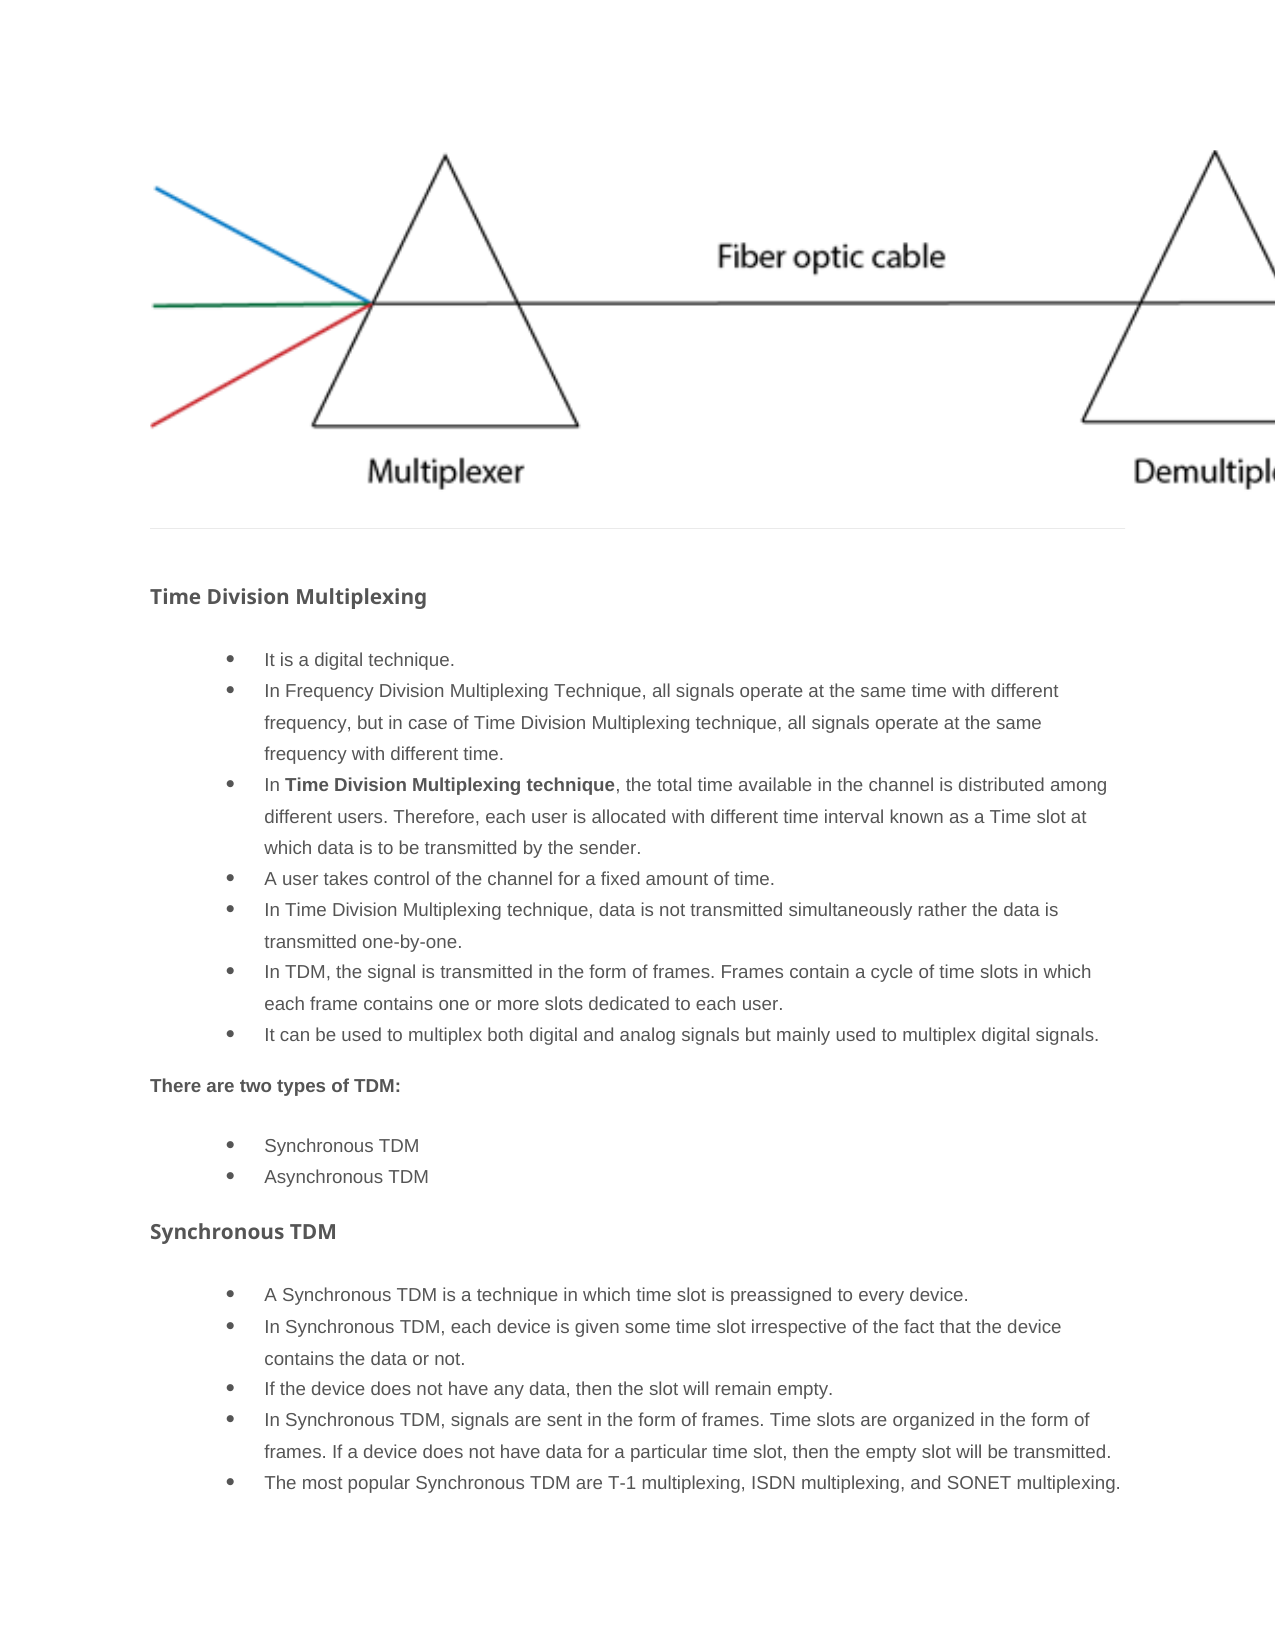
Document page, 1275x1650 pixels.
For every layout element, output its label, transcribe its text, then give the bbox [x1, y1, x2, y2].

picture [150, 150, 1275, 492]
list In Frequency Division Multiplexing Technique, all signals operate at the same time with different frequency, but in case of Time Division Multiplexing technique, all signals operate at the same frequency with different time. [227, 671, 1125, 765]
list Synchronous TDM [227, 1126, 1125, 1157]
text Synchronous TDM [150, 1217, 1125, 1246]
list In Synchronous TDM, each device is given some time slot irrespective of the fact that the device contains the data or not. [227, 1306, 1125, 1369]
list Asynchronous TDM [227, 1157, 1125, 1188]
list It can be used to multiplex both digital and analog signals but mainly used to multiplex digital signals. [227, 1015, 1125, 1046]
text Time Division Multiplexing [150, 582, 1125, 611]
list In TDM, the signal is transmitted in the form of frames. Frames contain a cycle of time slots in which each frame contains one or more slots dedicated to each user. [227, 952, 1125, 1015]
list The most popular Synchronous TDM are T-1 multiplexing, ISDN multiplexing, and SONET multiplexing. [227, 1463, 1125, 1494]
list A user takes control of the channel for a fixed amount of time. [227, 858, 1125, 890]
list In Time Division Multiplexing technique, data is not transmitted simultaneously rather the data is transmitted one-by-one. [227, 890, 1125, 952]
list In Synchronous TDM, signals are sent in the form of frames. Time slots are organized in the form of frames. If a device does not have data for a particular time slot, then the empty slot will be transmitted. [227, 1400, 1125, 1463]
text There are two types of TDM: [150, 1075, 1125, 1097]
list In Time Division Multiplexing technique, the total time available in the channel is distributed among different users. Therefore, each user is allocated with different time interval known as a Time slot at which data is to be transmitted by the sender. [227, 765, 1125, 858]
list It is a digital technique. [227, 640, 1125, 671]
list A Synchronous TDM is a technique in which time slot is preassigned to every device. [227, 1275, 1125, 1306]
list If the device does not have any data, then the slot will remain empty. [227, 1369, 1125, 1400]
